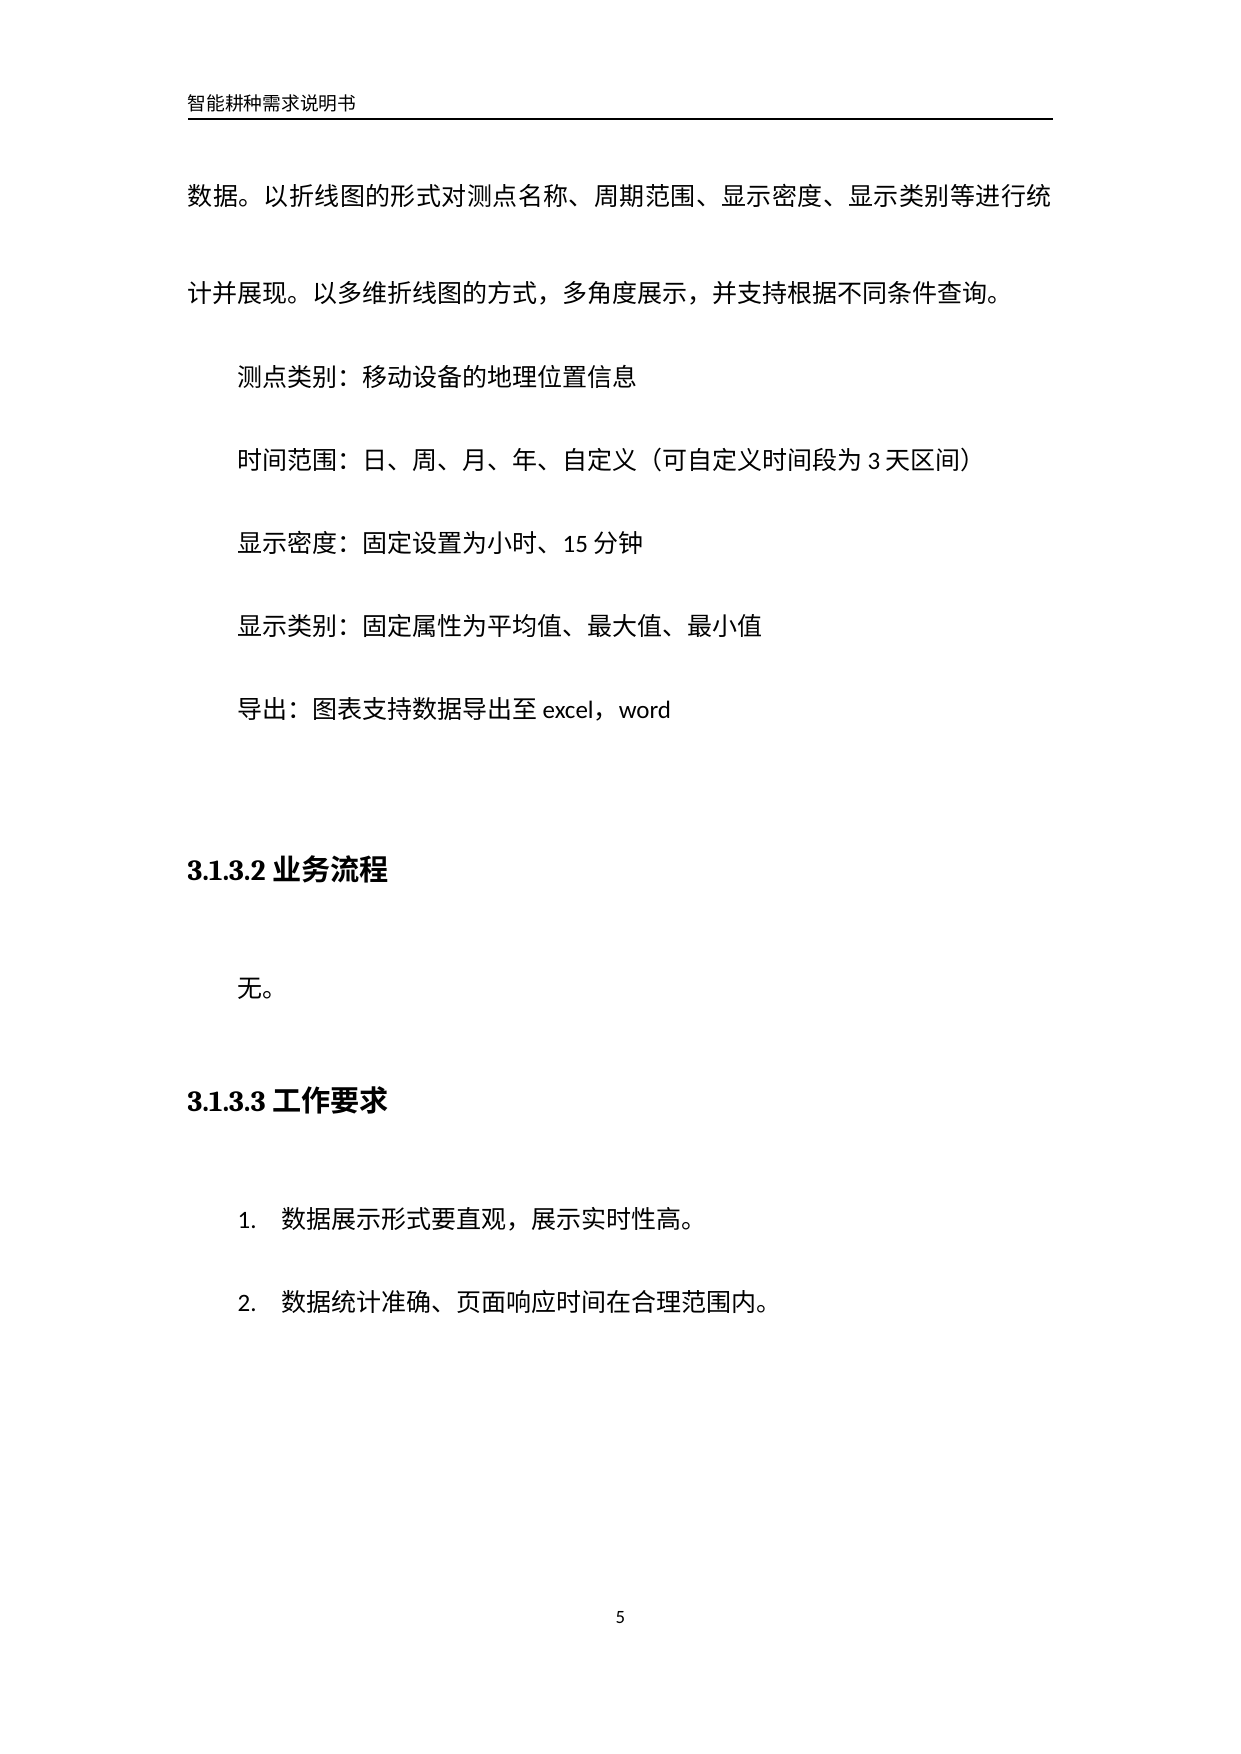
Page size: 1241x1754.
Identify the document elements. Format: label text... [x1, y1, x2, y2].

text 时间范围：日、周、月、年、自定义（可自定义时间段为3天区间） [187, 426, 1053, 491]
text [187, 162, 1053, 324]
text 无。 [187, 954, 1053, 1019]
subtitle 工作要求 [187, 1066, 1053, 1131]
list 数据统计准确、页面响应时间在合理范围内。 [237, 1268, 1053, 1333]
text 测点类别：移动设备的地理位置信息 [237, 343, 1053, 408]
text 导出：图表支持数据导出至excel，word [187, 675, 1053, 740]
list 数据展示形式要直观，展示实时性高。 [237, 1185, 1053, 1250]
subtitle 业务流程 [187, 835, 1053, 900]
text 显示类别：固定属性为平均值、最大值、最小值 [187, 592, 1053, 657]
text 显示密度：固定设置为小时、15分钟 [187, 509, 1053, 574]
